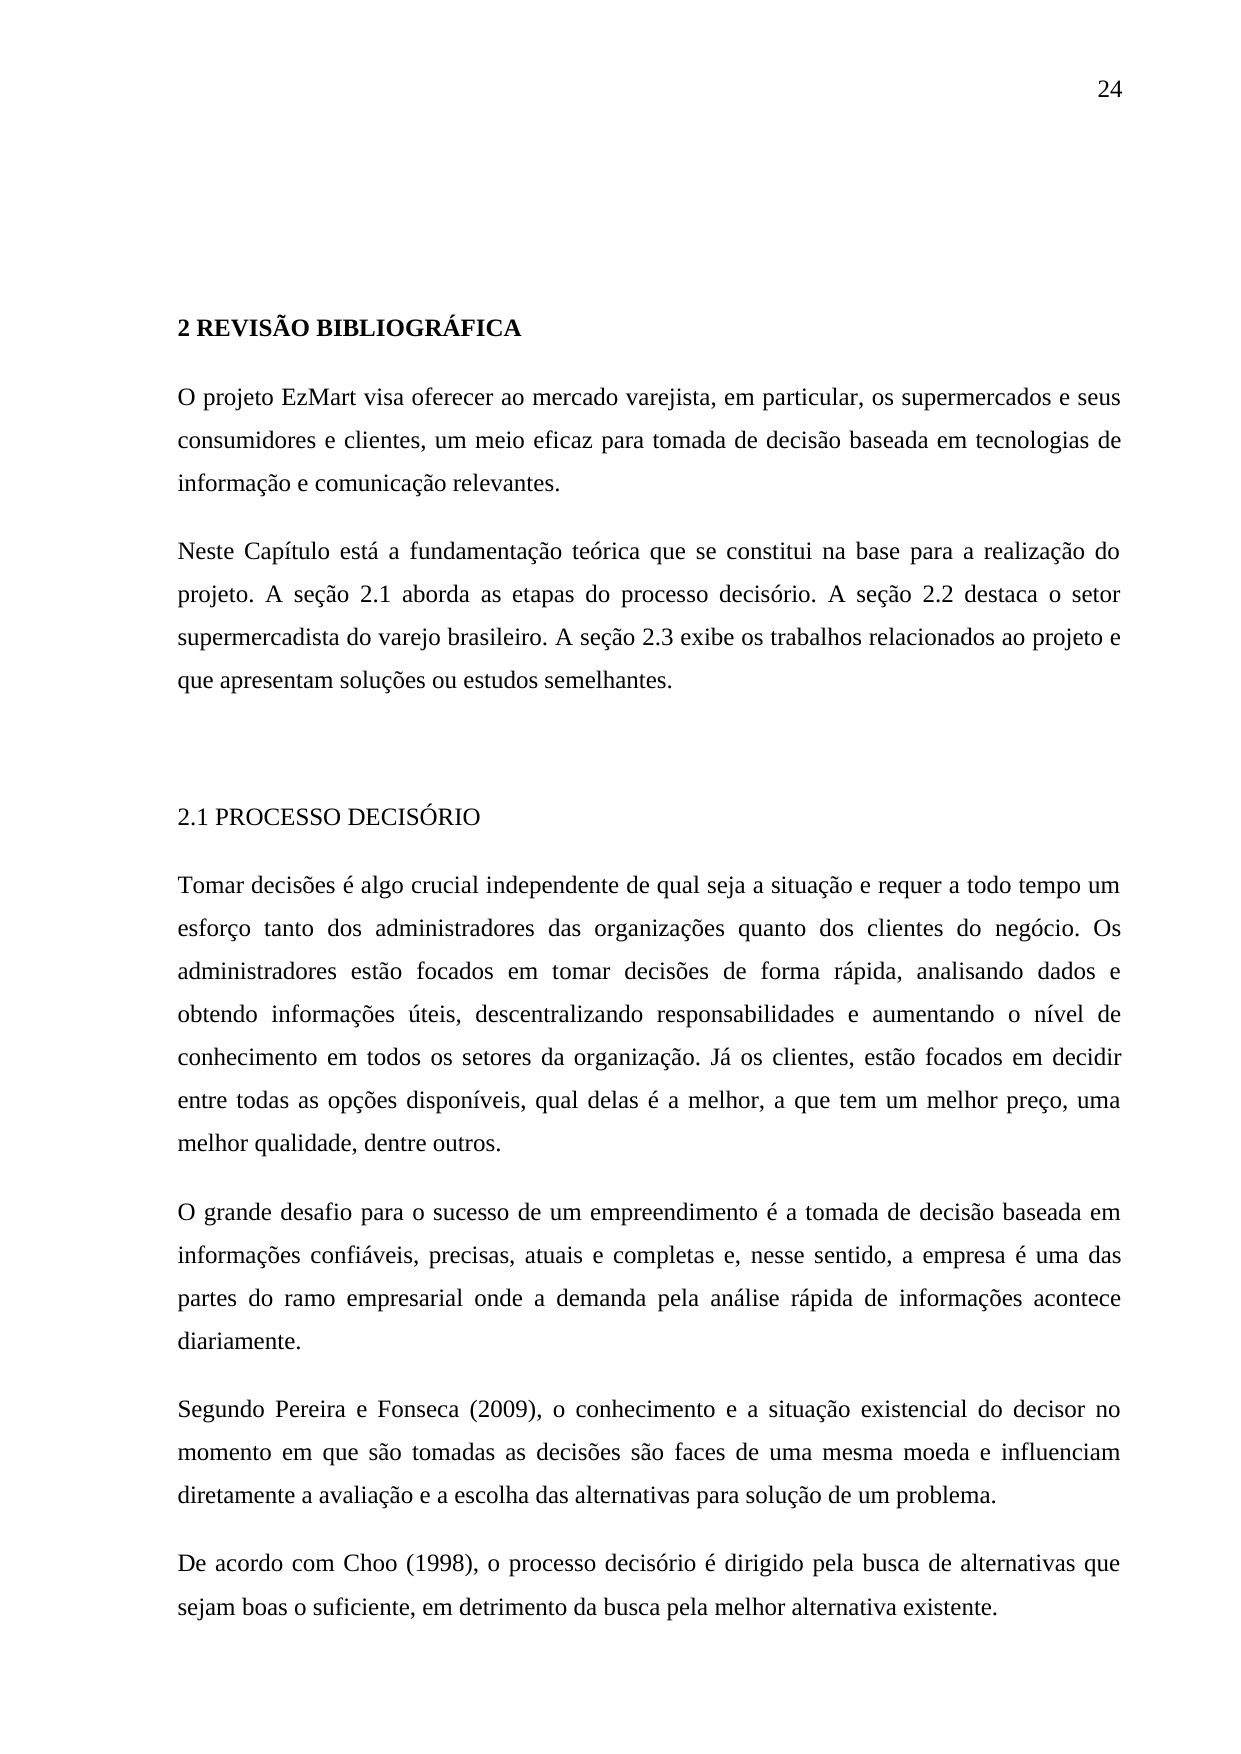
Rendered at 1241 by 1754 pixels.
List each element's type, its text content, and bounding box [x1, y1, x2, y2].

text Neste Capítulo está a fundamentação teórica que se constitui na base para a realização do projeto. A seção 2.1 aborda as etapas do processo decisório. A seção 2.2 destaca o setor supermercadista do varejo brasileiro. A seção 2.3 exibe os trabalhos relacionados ao projeto e que apresentam soluções ou estudos semelhantes. [177, 536, 1122, 694]
text Segundo Pereira e Fonseca (2009), o conhecimento e a situação existencial do decisor no momento em que são tomadas as decisões são faces de uma mesma moeda e influenciam diretamente a avaliação e a escolha das alternativas para solução de um problema. [177, 1394, 1122, 1509]
text O projeto EzMart visa oferecer ao mercado varejista, em particular, os supermercados e seus consumidores e clientes, um meio eficaz para tomada de decisão baseada em tecnologias de informação e comunicação relevantes. [177, 382, 1122, 497]
text O grande desafio para o sucesso de um empreendimento é a tomada de decisão baseada em informações confiáveis, precisas, atuais e completas e, nesse sentido, a empresa é uma das partes do ramo empresarial onde a demanda pela análise rápida de informações acontece diariamente. [177, 1197, 1122, 1355]
text Tomar decisões é algo crucial independente de qual seja a situação e requer a todo tempo um esforço tanto dos administradores das organizações quanto dos clientes do negócio. Os administradores estão focados em tomar decisões de forma rápida, analisando dados e obtendo informações úteis, descentralizando responsabilidades e aumentando o nível de conhecimento em todos os setores da organização. Já os clientes, estão focados em decidir entre todas as opções disponíveis, qual delas é a melhor, a que tem um melhor preço, uma melhor qualidade, dentre outros. [177, 870, 1122, 1157]
subtitle 2.1 PROCESSO DECISÓRIO [177, 802, 1122, 830]
subtitle 2 REVISÃO BIBLIOGRÁFICA [177, 313, 1122, 342]
text De acordo com Choo (1998), o processo decisório é dirigido pela busca de alternativas que sejam boas o suficiente, em detrimento da busca pela melhor alternativa existente. [177, 1548, 1122, 1620]
